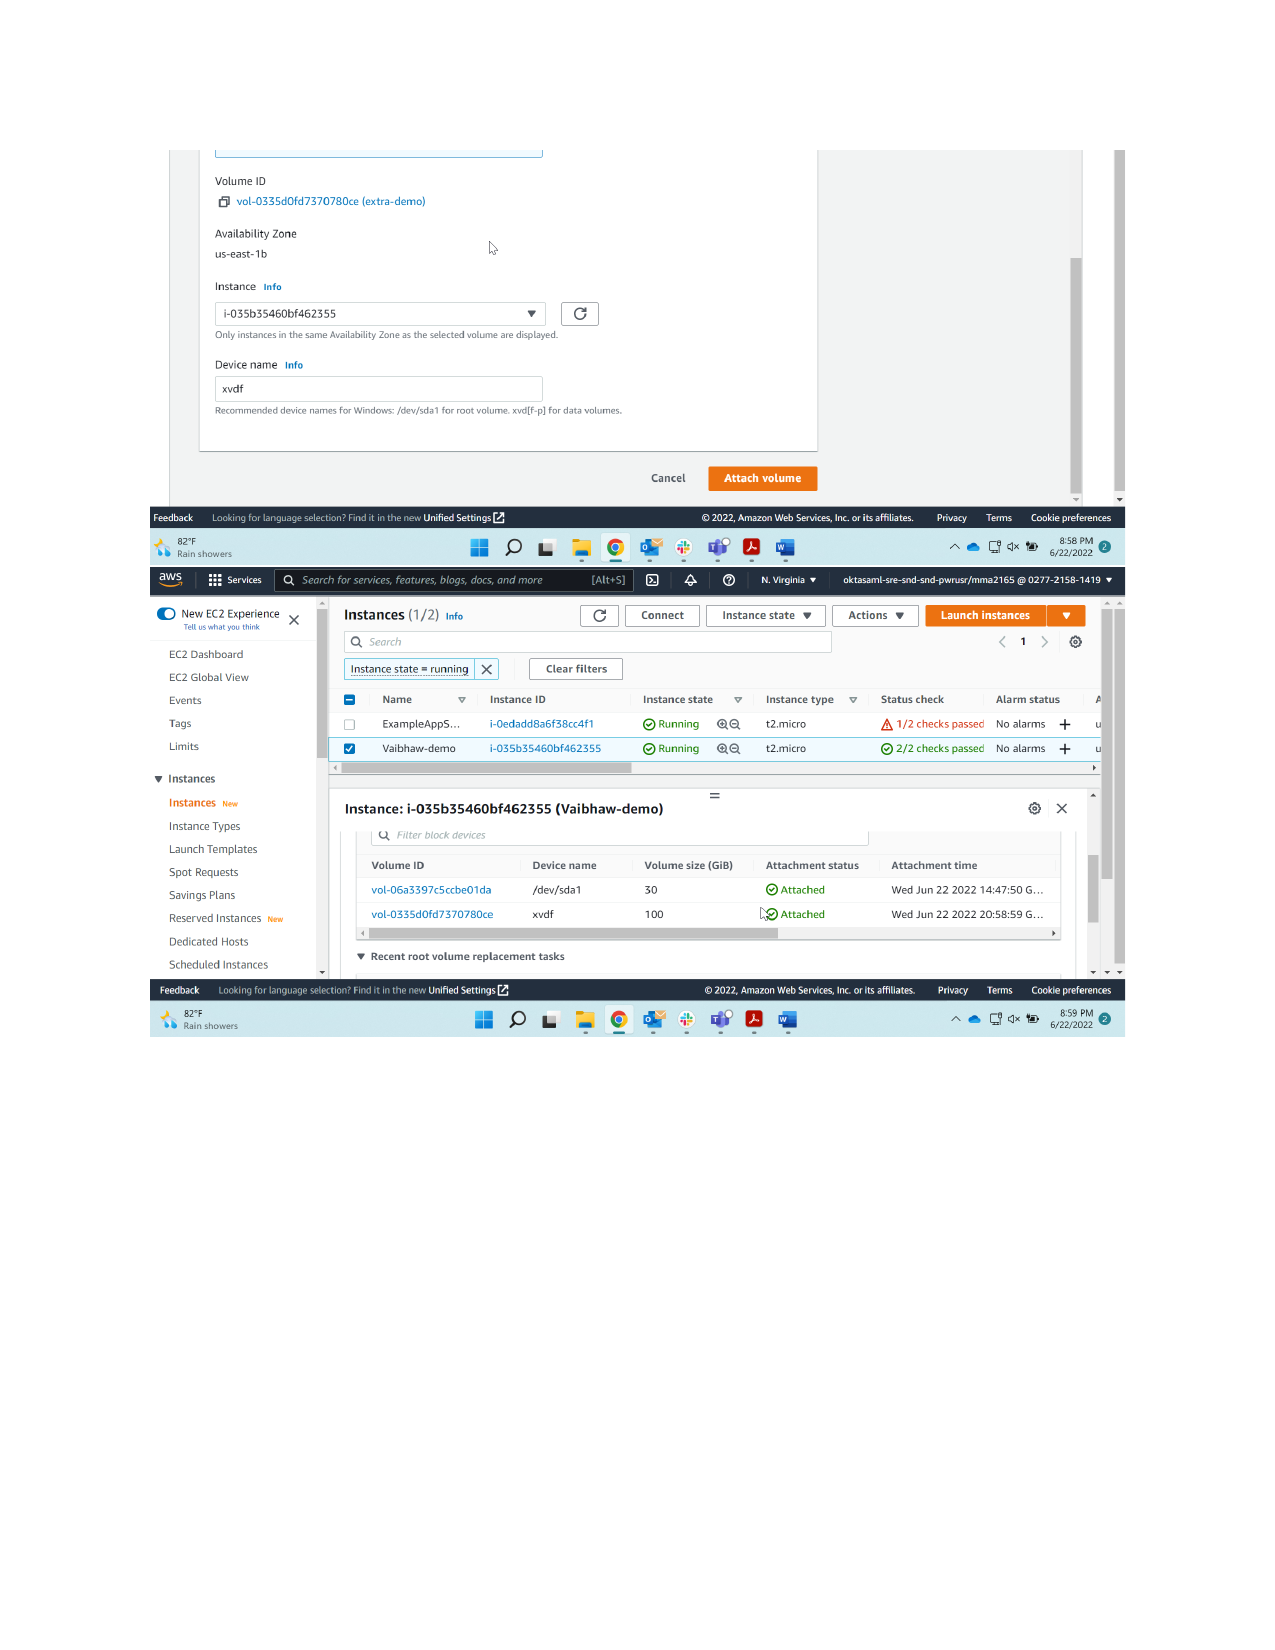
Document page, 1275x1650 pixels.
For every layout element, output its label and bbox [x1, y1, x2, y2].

picture [150, 150, 1125, 565]
picture [150, 567, 1125, 1037]
